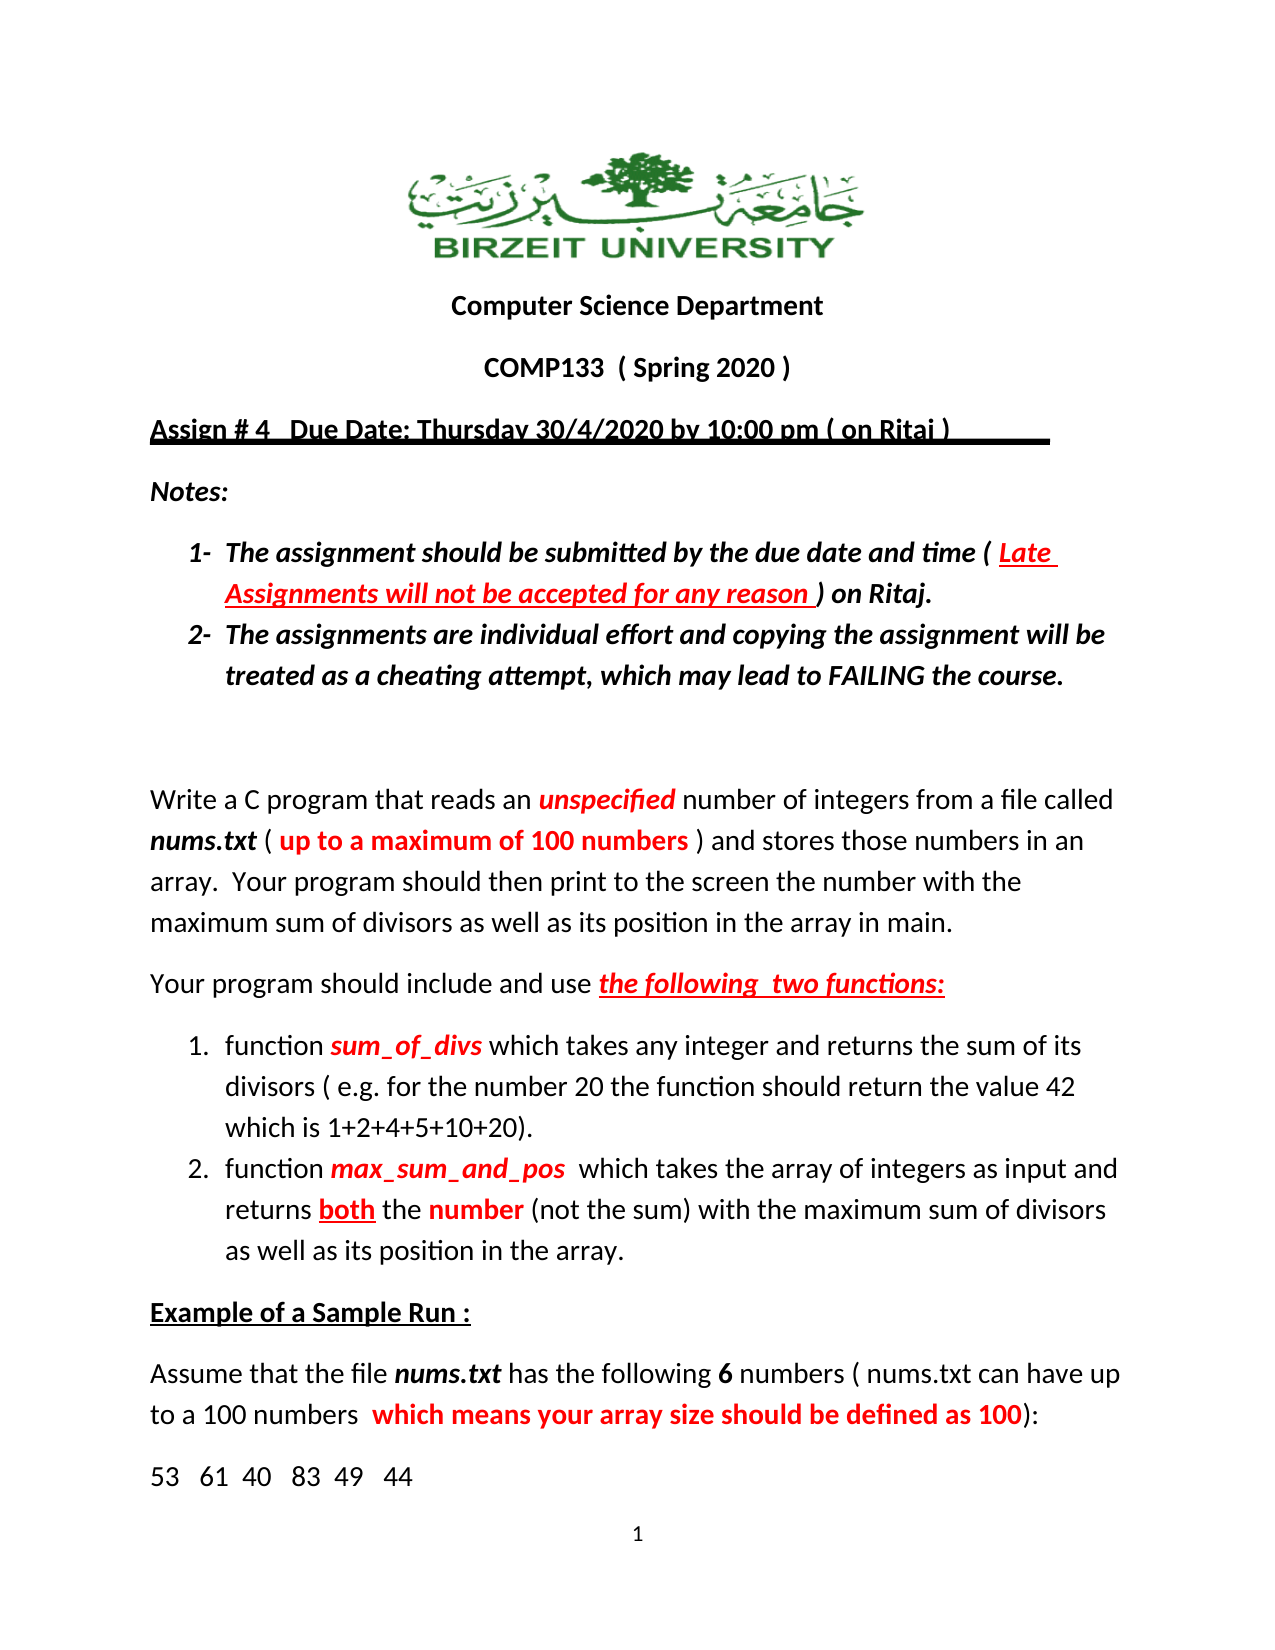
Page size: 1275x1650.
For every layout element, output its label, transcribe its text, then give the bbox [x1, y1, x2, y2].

list The assignments are individual effort and copying the assignment will be treated as a cheating attempt, which may lead to FAILING the course. [187, 616, 1125, 693]
picture [402, 150, 873, 263]
text Example of a Sample Run : [150, 1294, 1125, 1329]
text Write a C program that reads an unspecified number of integers from a file called nums.txt ( up to a maximum of 100 numbers ) and stores those numbers in an array. Your program should then print to the screen the number with the maximum sum of divisors as well as its position in the array in main. [150, 781, 1125, 939]
text 53 61 40 83 49 44 [150, 1458, 1125, 1494]
list function max_sum_and_pos which takes the array of integers as input and returns both the number (not the sum) with the maximum sum of divisors as well as its position in the array. [187, 1150, 1125, 1268]
text COMP133 ( Spring 2020 ) [150, 349, 1125, 385]
text Assign # 4 Due Date: Thursday 30/4/2020 by 10:00 pm ( on Ritaj ) [150, 411, 1125, 447]
text Notes: [150, 473, 1125, 508]
list function sum_of_divs which takes any integer and returns the sum of its divisors ( e.g. for the number 20 the function should return the value 42 which is 1+2+4+5+10+20). [187, 1027, 1125, 1145]
text Your program should include and use the following two functions: [150, 966, 1125, 1001]
text Computer Science Department [150, 287, 1125, 323]
list The assignment should be submitted by the due date and time ( Late Assignments will not be accepted for any reason ) on Ritaj. [187, 534, 1125, 611]
text Assume that the file nums.txt has the following 6 numbers ( nums.txt can have up to a 100 numbers which means your array size should be defined as 100): [150, 1356, 1125, 1432]
